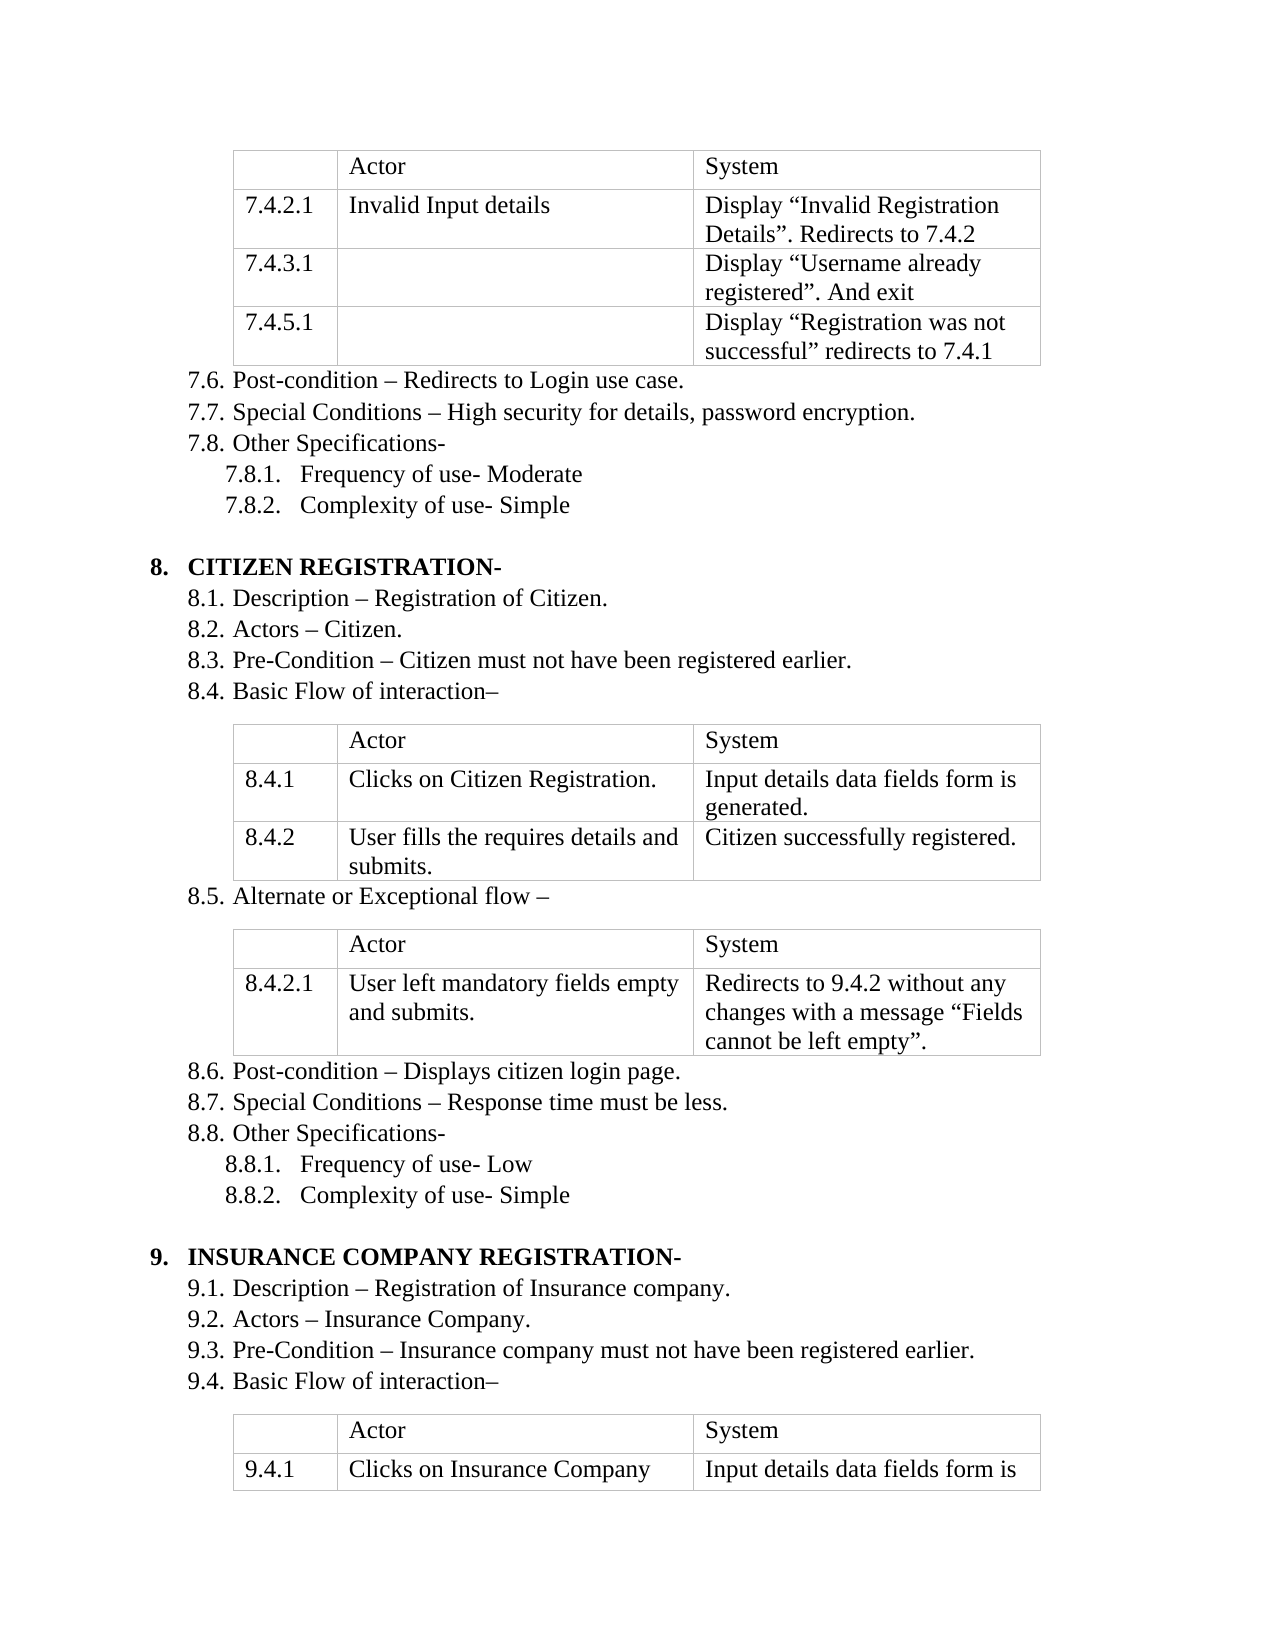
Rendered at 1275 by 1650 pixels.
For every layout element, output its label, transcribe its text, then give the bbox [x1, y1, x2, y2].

table_header Actor [338, 1415, 693, 1453]
table_header [234, 1415, 337, 1453]
list Frequency of use- Moderate [225, 459, 1125, 487]
table_cell 9.4.1 [234, 1454, 337, 1490]
table_cell Display “Invalid Registration Details”. Redirects to 7.4.2 [694, 190, 1040, 247]
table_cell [694, 1454, 1040, 1490]
list Complexity of use- Simple [225, 490, 1125, 518]
table_cell Citizen successfully registered. [694, 822, 1040, 880]
list Actors – Insurance Company. [187, 1304, 1125, 1333]
table_cell Invalid Input details [338, 190, 693, 247]
table_header [234, 151, 337, 189]
table_header [234, 725, 337, 763]
table_cell 7.4.2.1 [234, 190, 337, 247]
table_cell Display “Registration was not successful” redirects to 7.4.1 [694, 307, 1040, 364]
list Other Specifications- [187, 1118, 1125, 1147]
table_cell 8.4.1 [234, 764, 337, 821]
list Pre-Condition – Citizen must not have been registered earlier. [187, 645, 1125, 674]
table_cell Display “Username already registered”. And exit [694, 249, 1040, 306]
table_cell 8.4.2 [234, 822, 337, 880]
list Frequency of use- Low [225, 1149, 1125, 1178]
list Other Specifications- [187, 428, 1125, 456]
table_header [234, 930, 337, 967]
list Description – Registration of Insurance company. [187, 1273, 1125, 1302]
list Complexity of use- Simple [225, 1180, 1125, 1209]
list Post-condition – Displays citizen login page. [187, 1056, 1125, 1084]
table_cell [338, 307, 693, 364]
table_header System [694, 151, 1040, 189]
list Basic Flow of interaction– [187, 1366, 1125, 1395]
table_cell Input details data fields form is generated. [694, 764, 1040, 821]
list Pre-Condition – Insurance company must not have been registered earlier. [187, 1335, 1125, 1364]
list CITIZEN REGISTRATION- [150, 552, 1125, 581]
table_header Actor [338, 151, 693, 189]
list Special Conditions – Response time must be less. [187, 1087, 1125, 1116]
table_header Actor [338, 725, 693, 763]
table_header System [694, 725, 1040, 763]
list Alternate or Exceptional flow – [187, 881, 1125, 909]
table_header System [694, 1415, 1040, 1453]
list Description – Registration of Citizen. [187, 583, 1125, 612]
table_cell 7.4.3.1 [234, 249, 337, 306]
table_cell User fills the requires details and submits. [338, 822, 693, 880]
table_cell Clicks on Citizen Registration. [338, 764, 693, 821]
table_cell User left mandatory fields empty and submits. [338, 969, 693, 1055]
table_cell [338, 249, 693, 306]
table_header System [694, 930, 1040, 967]
table_cell 7.4.5.1 [234, 307, 337, 364]
table_header Actor [338, 930, 693, 967]
list Special Conditions – High security for details, password encryption. [187, 397, 1125, 425]
list Basic Flow of interaction– [187, 676, 1125, 705]
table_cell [338, 1454, 693, 1490]
list Post-condition – Redirects to Login use case. [187, 366, 1125, 394]
table_cell 8.4.2.1 [234, 969, 337, 1055]
list INSURANCE COMPANY REGISTRATION- [150, 1242, 1125, 1271]
list Actors – Citizen. [187, 614, 1125, 643]
table_cell Redirects to 9.4.2 without any changes with a message “Fields cannot be left empty”. [694, 969, 1040, 1055]
